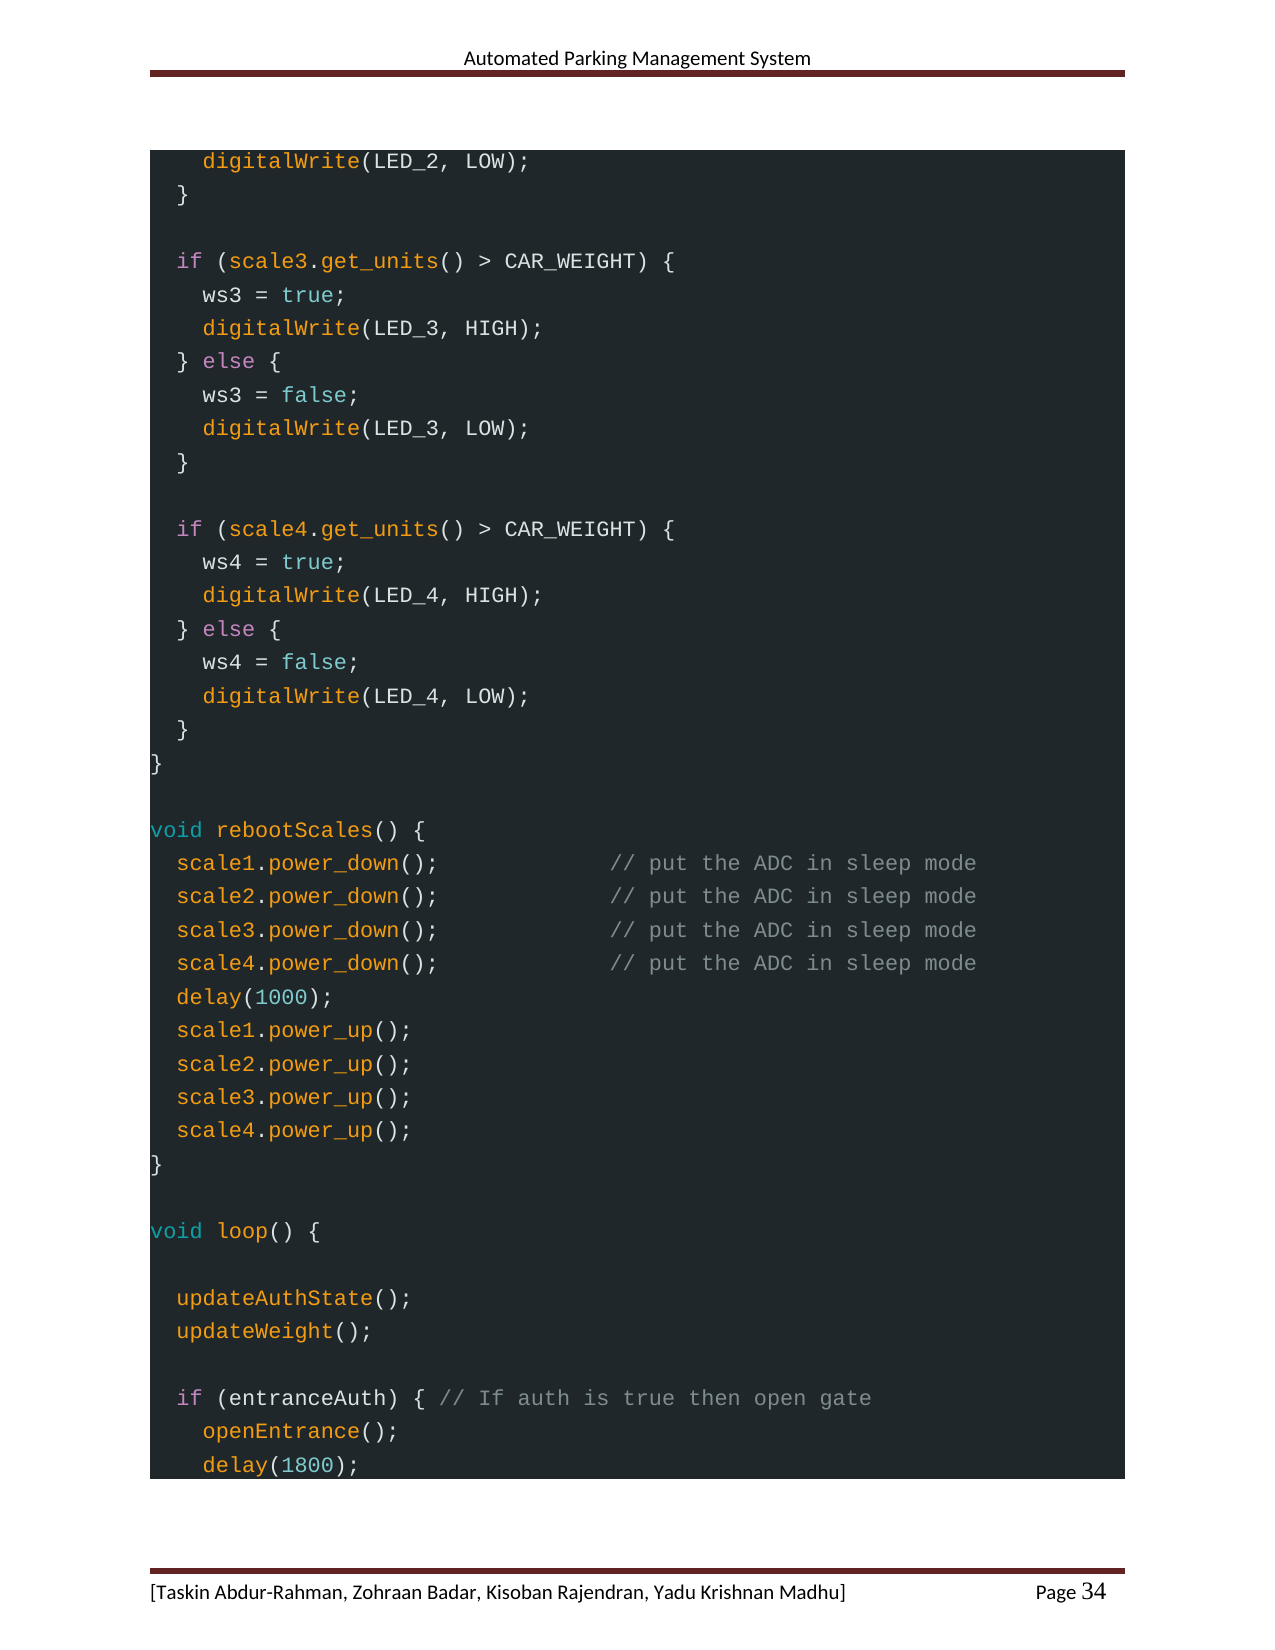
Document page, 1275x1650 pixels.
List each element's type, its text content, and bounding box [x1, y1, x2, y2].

text } [150, 1153, 1125, 1178]
text digitalWrite(LED_4, HIGH); [150, 585, 1125, 609]
text } else { [150, 351, 1125, 375]
text scale4.power_up(); [150, 1120, 1125, 1144]
text digitalWrite(LED_3, HIGH); [150, 317, 1125, 342]
text if (entranceAuth) { // If auth is true then open gate [150, 1387, 1125, 1412]
text } else { [150, 618, 1125, 643]
text scale2.power_down(); // put the ADC in sleep mode [150, 886, 1125, 910]
text scale3.power_up(); [150, 1086, 1125, 1111]
text scale2.power_up(); [150, 1053, 1125, 1078]
text updateWeight(); [150, 1320, 1125, 1345]
text } [150, 451, 1125, 476]
text scale3.power_down(); // put the ADC in sleep mode [150, 919, 1125, 944]
text ws3 = false; [150, 384, 1125, 409]
text updateAuthState(); [150, 1287, 1125, 1312]
text scale1.power_down(); // put the ADC in sleep mode [150, 852, 1125, 877]
text if (scale3.get_units() > CAR_WEIGHT) { [150, 250, 1125, 275]
text if (scale4.get_units() > CAR_WEIGHT) { [150, 518, 1125, 543]
text } [150, 752, 1125, 777]
text void rebootScales() { [150, 819, 1125, 843]
text void loop() { [150, 1220, 1125, 1245]
text scale4.power_down(); // put the ADC in sleep mode [150, 952, 1125, 977]
text ws4 = false; [150, 652, 1125, 676]
text digitalWrite(LED_4, LOW); [150, 685, 1125, 710]
text delay(1000); [150, 986, 1125, 1011]
text digitalWrite(LED_2, LOW); [150, 150, 1125, 175]
text delay(1800); [150, 1454, 1125, 1479]
text ws3 = true; [150, 284, 1125, 308]
text } [150, 718, 1125, 743]
text openEntrance(); [150, 1421, 1125, 1445]
text ws4 = true; [150, 551, 1125, 576]
text } [150, 183, 1125, 208]
text digitalWrite(LED_3, LOW); [150, 417, 1125, 442]
text scale1.power_up(); [150, 1019, 1125, 1044]
